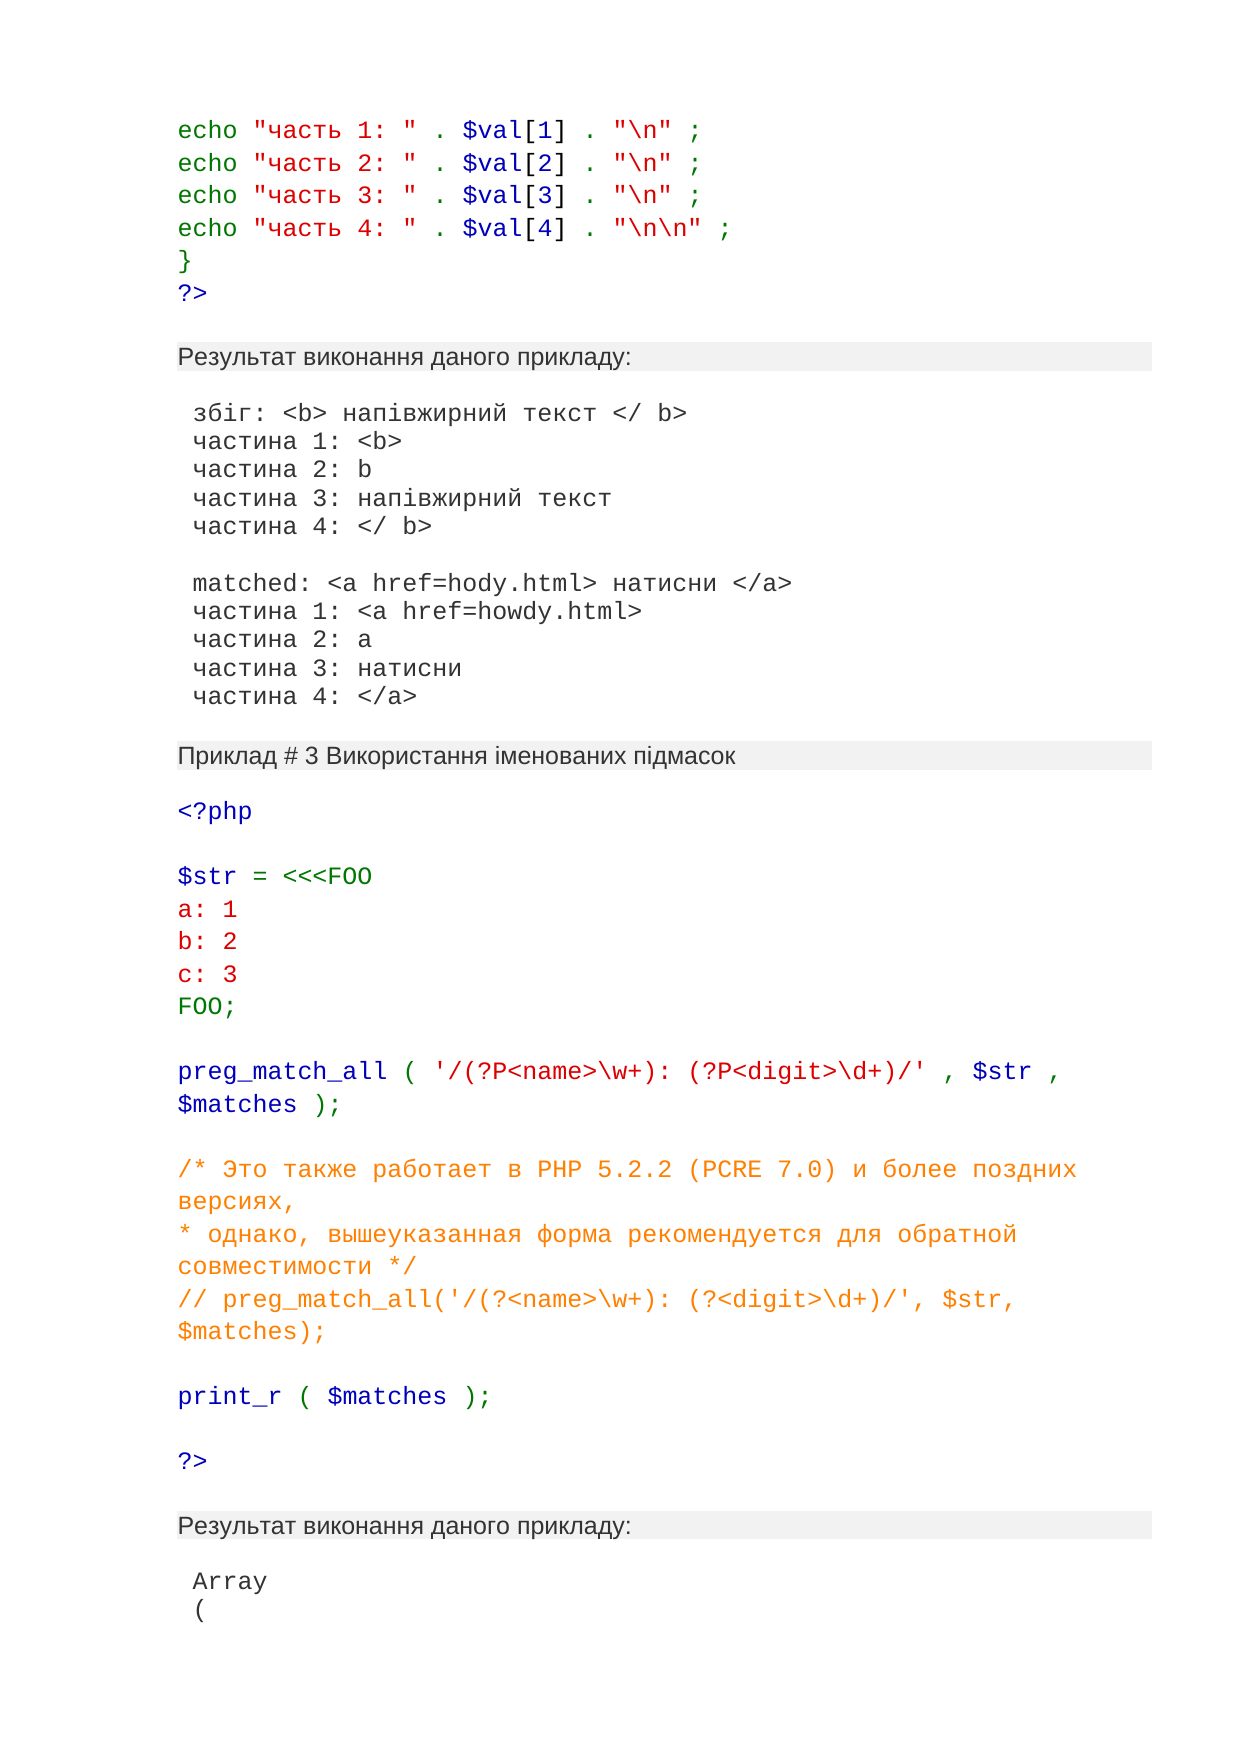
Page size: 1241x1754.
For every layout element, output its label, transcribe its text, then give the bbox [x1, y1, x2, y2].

text частина 3: натисни [177, 655, 1152, 683]
text частина 2: a [177, 627, 1152, 655]
text Приклад # 3 Використання іменованих підмасок [177, 741, 1152, 770]
text частина 1: <a href=howdy.html> [177, 598, 1152, 627]
text частина 3: напівжирний текст [177, 485, 1152, 513]
text matched: <a href=hody.html> натисни </a> [177, 570, 1152, 598]
text частина 2: b [177, 457, 1152, 485]
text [177, 118, 1152, 309]
text <?php $str = <<<FOO a: 1 b: 2 c: 3 FOO; preg_match_all ( '/(?P<name>\w+): (?P<digit>\d+)/' , $str , $matches ); /* Это также работает в PHP 5.2.2 (PCRE 7.0) и более поздних версиях, * однако, вышеуказанная форма рекомендуется для обратной совместимости */ // preg_match_all('/(?<name>\w+): (?<digit>\d+)/', $str, $matches); print_r ( $matches ); ?> [177, 799, 1152, 1477]
text ( [177, 1597, 1152, 1625]
text Array [177, 1568, 1152, 1597]
text частина 4: </ b> [177, 513, 1152, 542]
text частина 1: <b> [177, 428, 1152, 457]
text Результат виконання даного прикладу: [177, 1511, 1152, 1539]
text збіг: <b> напівжирний текст </ b> [177, 400, 1152, 428]
text Результат виконання даного прикладу: [177, 342, 1152, 371]
text частина 4: </a> [177, 683, 1152, 712]
